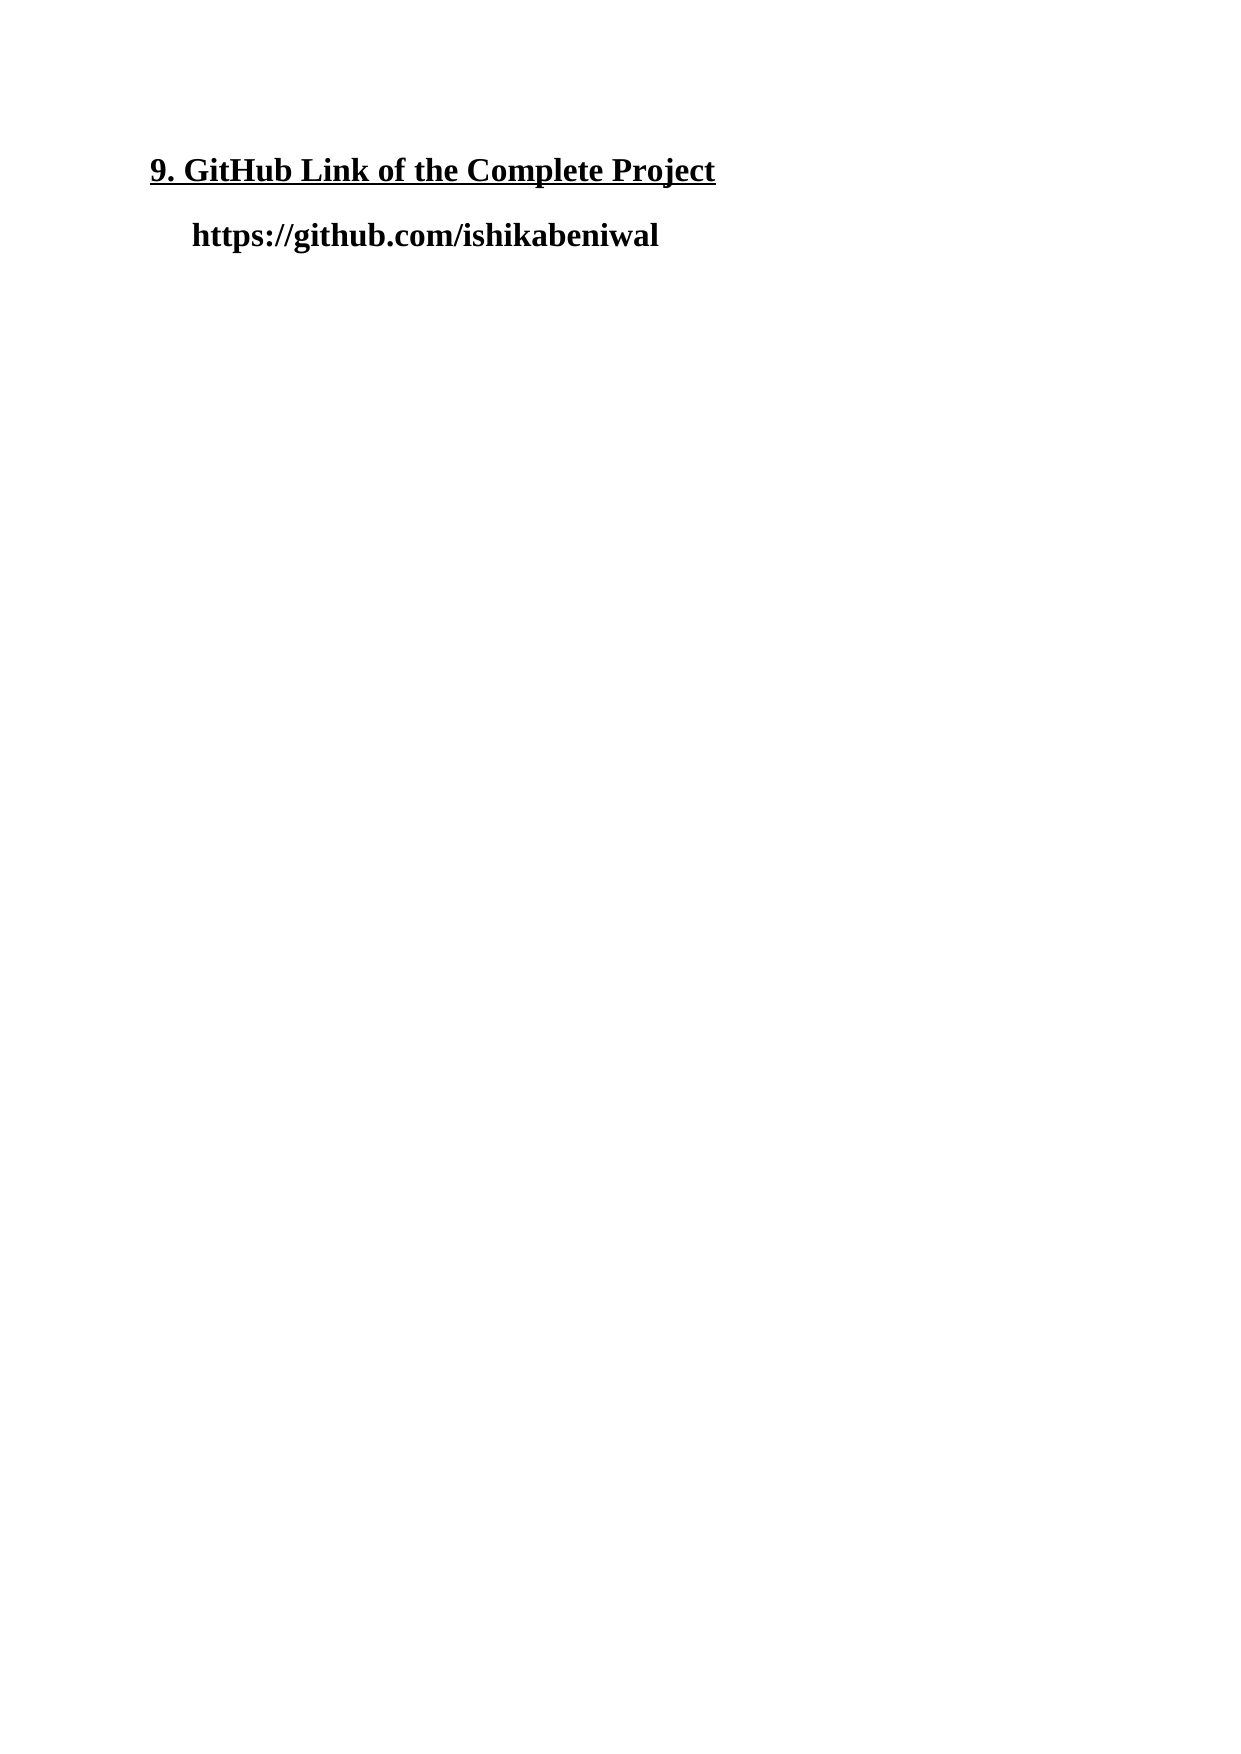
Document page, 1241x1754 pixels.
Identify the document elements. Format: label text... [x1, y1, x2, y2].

text 9. GitHub Link of the Complete Project [150, 150, 1090, 188]
text https://github.com/ishikabeniwal [150, 215, 1090, 253]
